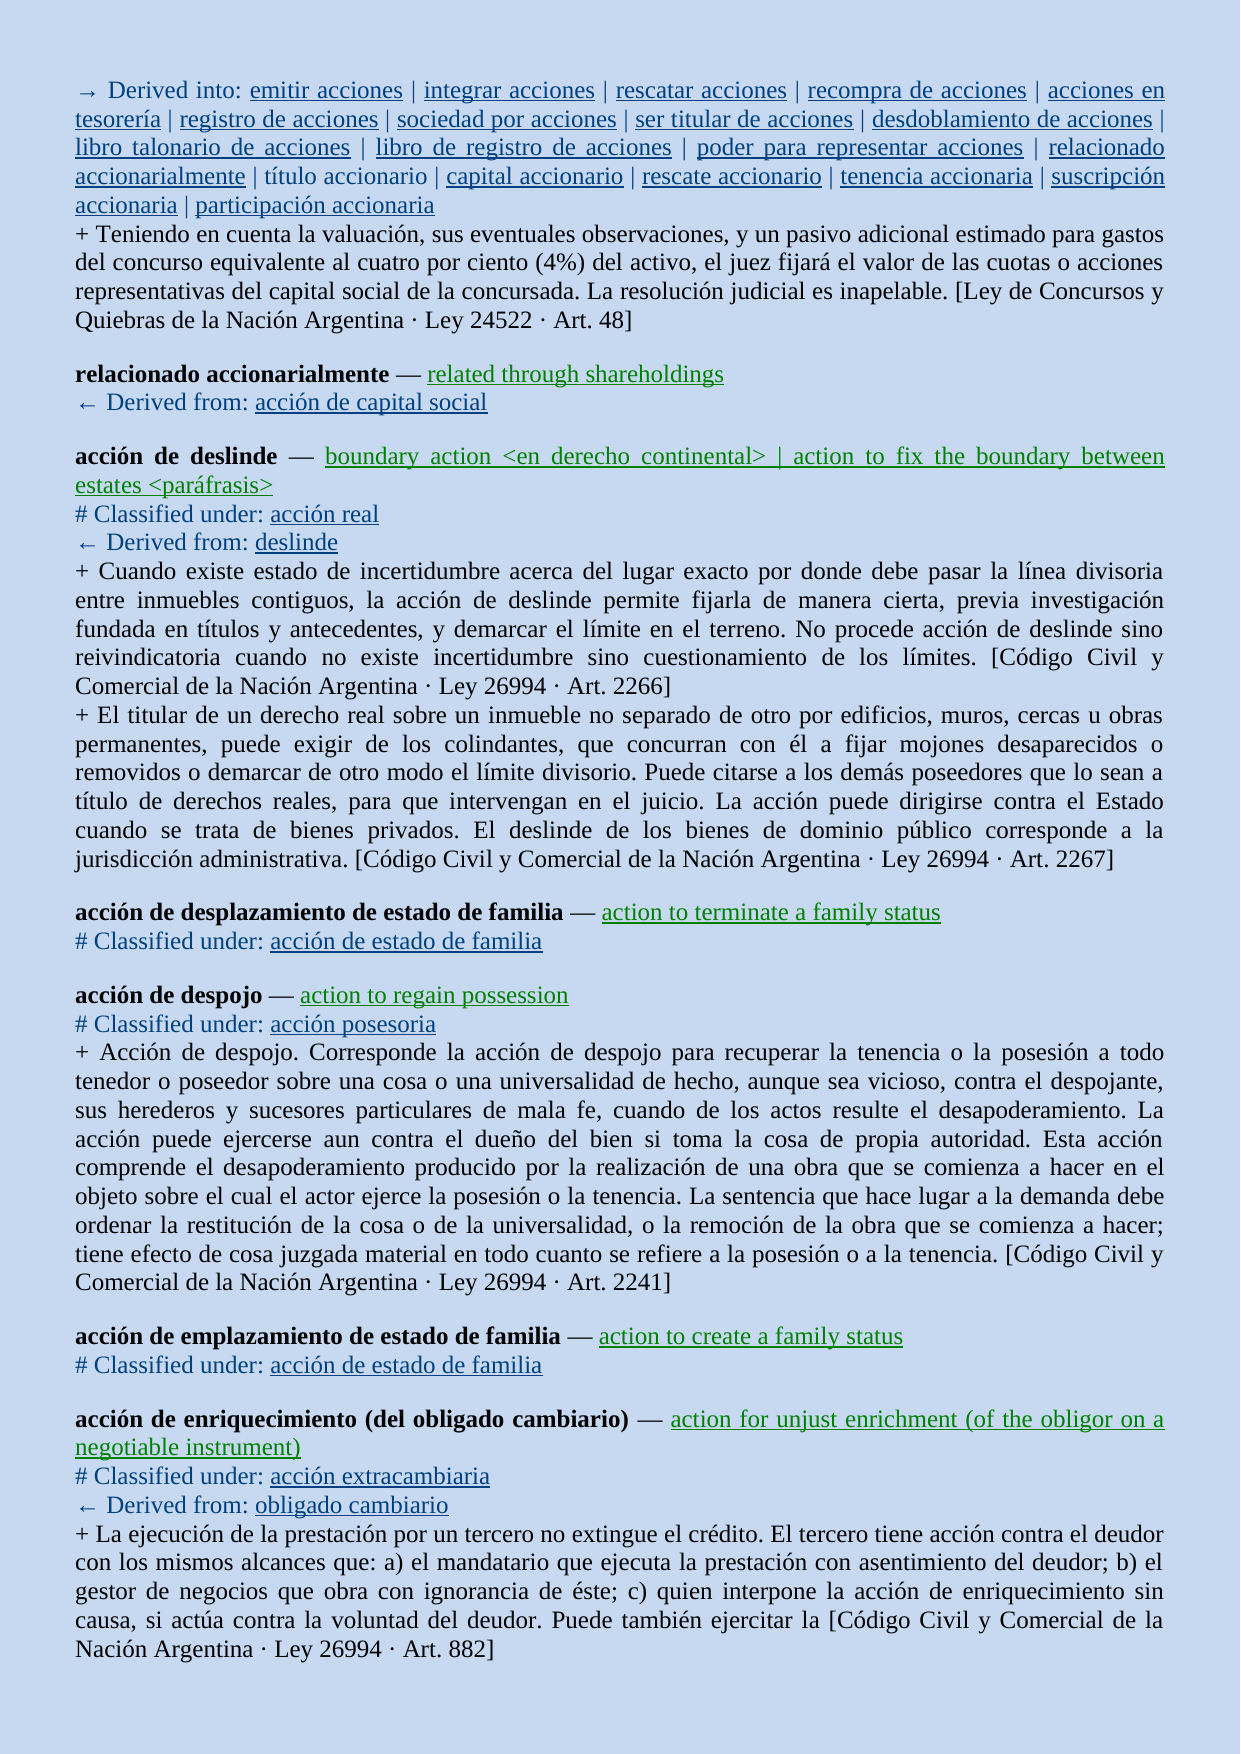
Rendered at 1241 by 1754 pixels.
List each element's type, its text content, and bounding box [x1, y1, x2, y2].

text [75, 75, 1165, 334]
text acción de emplazamiento de estado de familia — action to create a family status # Classified under: acción de estado de familia [75, 1321, 1165, 1379]
text acción de despojo — action to regain possession # Classified under: acción posesoria + Acción de despojo. Corresponde la acción de despojo para recuperar la tenencia o la posesión a todo tenedor o poseedor sobre una cosa o una universalidad de hecho, aunque sea vicioso, contra el despojante, sus herederos y sucesores particulares de mala fe, cuando de los actos resulte el desapoderamiento. La acción puede ejercerse aun contra el dueño del bien si toma la cosa de propia autoridad. Esta acción comprende el desapoderamiento producido por la realización de una obra que se comienza a hacer en el objeto sobre el cual el actor ejerce la posesión o la tenencia. La sentencia que hace lugar a la demanda debe ordenar la restitución de la cosa o de la universalidad, o la remoción de la obra que se comienza a hacer; tiene efecto de cosa juzgada material en todo cuanto se refiere a la posesión o a la tenencia. [Código Civil y Comercial de la Nación Argentina · Ley 26994 · Art. 2241] [75, 980, 1165, 1296]
text relacionado accionarialmente — related through shareholdings ← Derived from: acción de capital social [75, 359, 1165, 416]
text acción de desplazamiento de estado de familia — action to terminate a family status # Classified under: acción de estado de familia [75, 897, 1165, 955]
text acción de deslinde — boundary action <en derecho continental> | action to fix the boundary between estates <paráfrasis> # Classified under: acción real ← Derived from: deslinde + Cuando existe estado de incertidumbre acerca del lugar exacto por donde debe pasar la línea divisoria entre inmuebles contiguos, la acción de deslinde permite fijarla de manera cierta, previa investigación fundada en títulos y antecedentes, y demarcar el límite en el terreno. No procede acción de deslinde sino reivindicatoria cuando no existe incertidumbre sino cuestionamiento de los límites. [Código Civil y Comercial de la Nación Argentina · Ley 26994 · Art. 2266] + El titular de un derecho real sobre un inmueble no separado de otro por edificios, muros, cercas u obras permanentes, puede exigir de los colindantes, que concurran con él a fijar mojones desaparecidos o removidos o demarcar de otro modo el límite divisorio. Puede citarse a los demás poseedores que lo sean a título de derechos reales, para que intervengan en el juicio. La acción puede dirigirse contra el Estado cuando se trata de bienes privados. El deslinde de los bienes de dominio público corresponde a la jurisdicción administrativa. [Código Civil y Comercial de la Nación Argentina · Ley 26994 · Art. 2267] [75, 441, 1165, 872]
text acción de enriquecimiento (del obligado cambiario) — action for unjust enrichment (of the obligor on a negotiable instrument) # Classified under: acción extracambiaria ← Derived from: obligado cambiario + La ejecución de la prestación por un tercero no extingue el crédito. El tercero tiene acción contra el deudor con los mismos alcances que: a) el mandatario que ejecuta la prestación con asentimiento del deudor; b) el gestor de negocios que obra con ignorancia de éste; c) quien interpone la acción de enriquecimiento sin causa, si actúa contra la voluntad del deudor. Puede también ejercitar la [Código Civil y Comercial de la Nación Argentina · Ley 26994 · Art. 882] [75, 1404, 1165, 1662]
